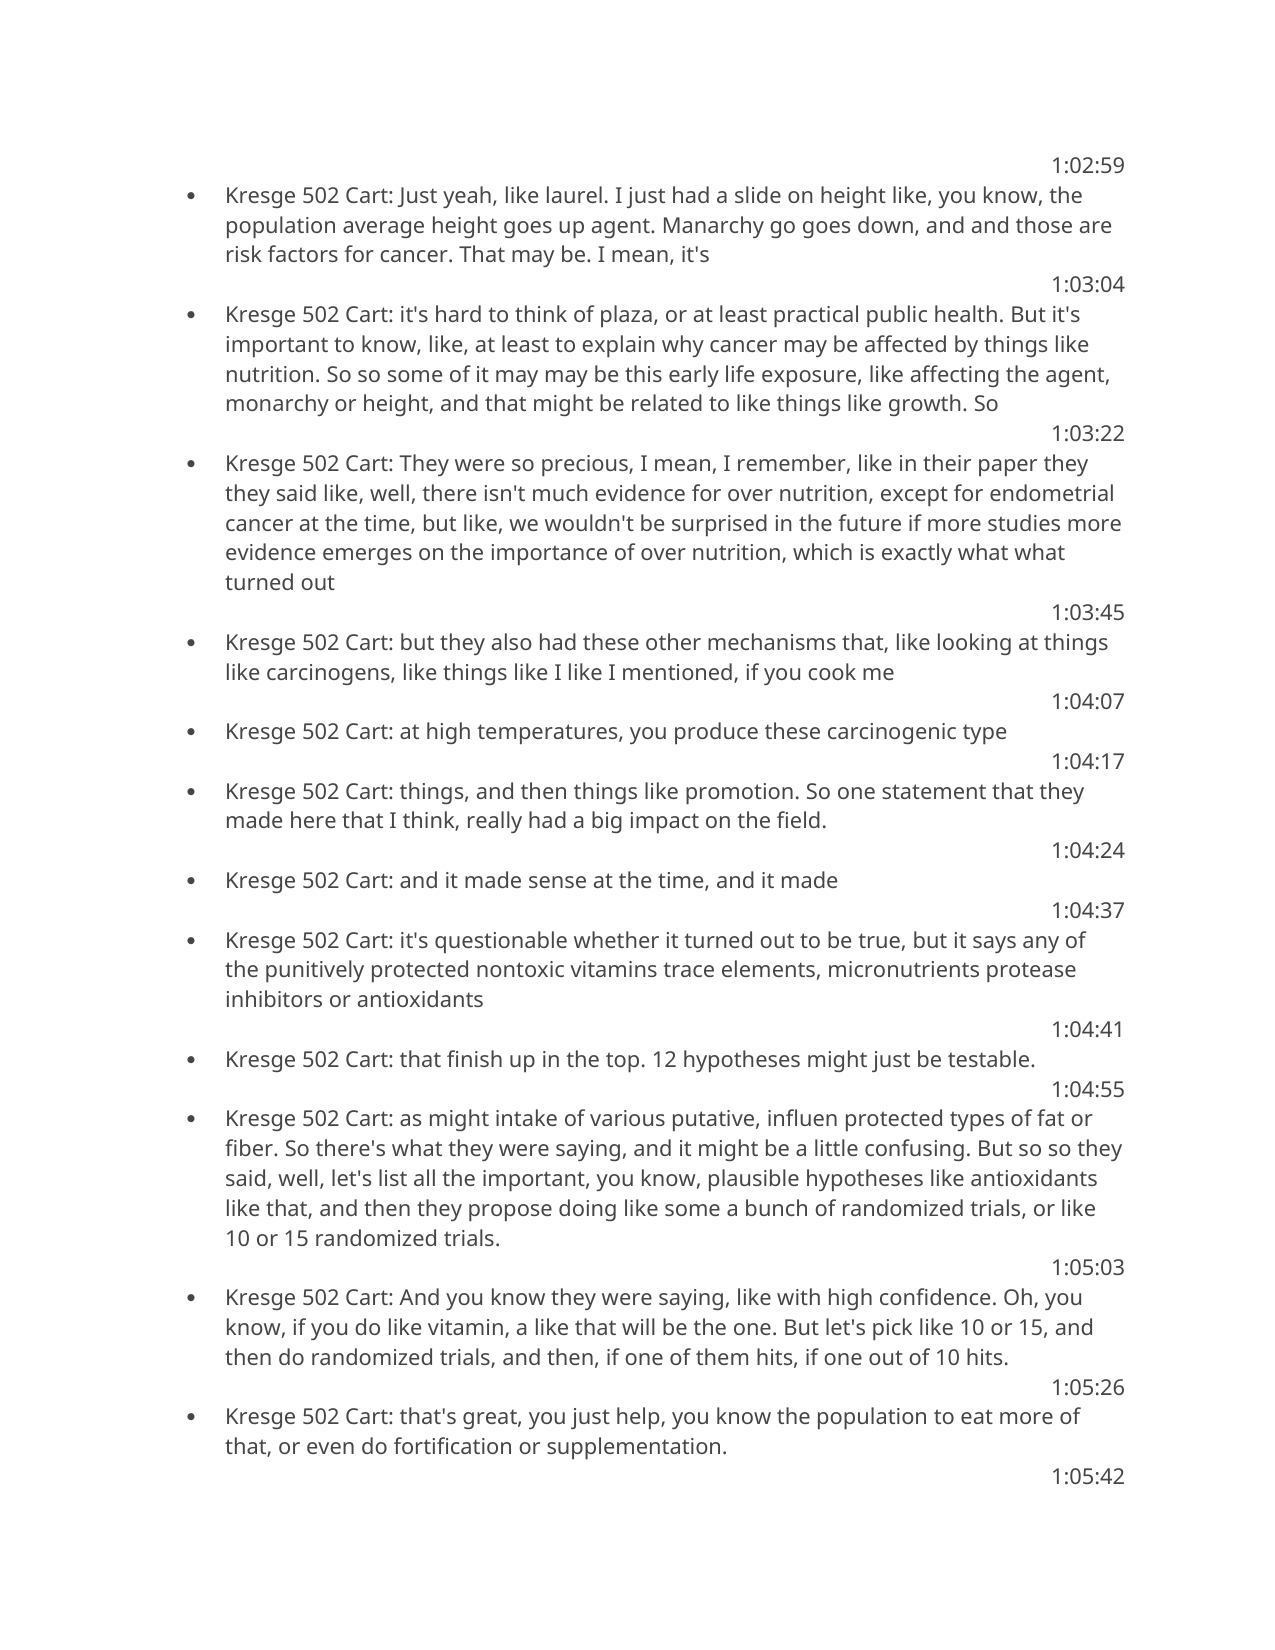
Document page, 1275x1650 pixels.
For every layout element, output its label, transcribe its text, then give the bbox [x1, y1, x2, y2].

list Kresge 502 Cart: as might intake of various putative, influen protected types of fat or fiber. So there's what they were saying, and it might be a little confusing. But so so they said, well, let's list all the important, you know, plausible hypotheses like antioxidants like that, and then they propose doing like some a bunch of randomized trials, or like 10 or 15 randomized trials. [187, 1103, 1125, 1252]
list Kresge 502 Cart: it's hard to think of plaza, or at least practical public health. But it's important to know, like, at least to explain why cancer may be affected by things like nutrition. So so some of it may may be this early life exposure, like affecting the agent, monarchy or height, and that might be related to like things like growth. So [187, 299, 1125, 418]
list Kresge 502 Cart: They were so precious, I mean, I remember, like in their paper they they said like, well, there isn't much evidence for over nutrition, except for endometrial cancer at the time, but like, we wouldn't be surprised in the future if more studies more evidence emerges on the importance of over nutrition, which is exactly what what turned out [187, 448, 1125, 597]
text 1:04:37 [225, 895, 1125, 924]
list Kresge 502 Cart: and it made sense at the time, and it made [187, 865, 1125, 895]
text 1:03:45 [225, 597, 1125, 627]
text 1:03:22 [225, 418, 1125, 448]
list Kresge 502 Cart: things, and then things like promotion. So one statement that they made here that I think, really had a big impact on the field. [187, 776, 1125, 835]
list Kresge 502 Cart: Just yeah, like laurel. I just had a slide on height like, you know, the population average height goes up agent. Manarchy go goes down, and and those are risk factors for cancer. That may be. I mean, it's [187, 180, 1125, 269]
text 1:03:04 [225, 269, 1125, 299]
text 1:04:55 [225, 1073, 1125, 1103]
text 1:04:41 [225, 1014, 1125, 1044]
text 1:05:03 [225, 1252, 1125, 1282]
list Kresge 502 Cart: And you know they were saying, like with high confidence. Oh, you know, if you do like vitamin, a like that will be the one. But let's pick like 10 or 15, and then do randomized trials, and then, if one of them hits, if one out of 10 hits. [187, 1282, 1125, 1371]
text 1:04:24 [225, 835, 1125, 865]
text 1:05:26 [225, 1371, 1125, 1401]
text 1:02:59 [225, 150, 1125, 180]
text 1:04:17 [225, 746, 1125, 776]
text 1:05:42 [225, 1461, 1125, 1491]
list Kresge 502 Cart: it's questionable whether it turned out to be true, but it says any of the punitively protected nontoxic vitamins trace elements, micronutrients protease inhibitors or antioxidants [187, 924, 1125, 1014]
text 1:04:07 [225, 686, 1125, 716]
list Kresge 502 Cart: but they also had these other mechanisms that, like looking at things like carcinogens, like things like I like I mentioned, if you cook me [187, 627, 1125, 686]
list Kresge 502 Cart: that's great, you just help, you know the population to eat more of that, or even do fortification or supplementation. [187, 1401, 1125, 1461]
list Kresge 502 Cart: that finish up in the top. 12 hypotheses might just be testable. [187, 1044, 1125, 1073]
list Kresge 502 Cart: at high temperatures, you produce these carcinogenic type [187, 716, 1125, 746]
